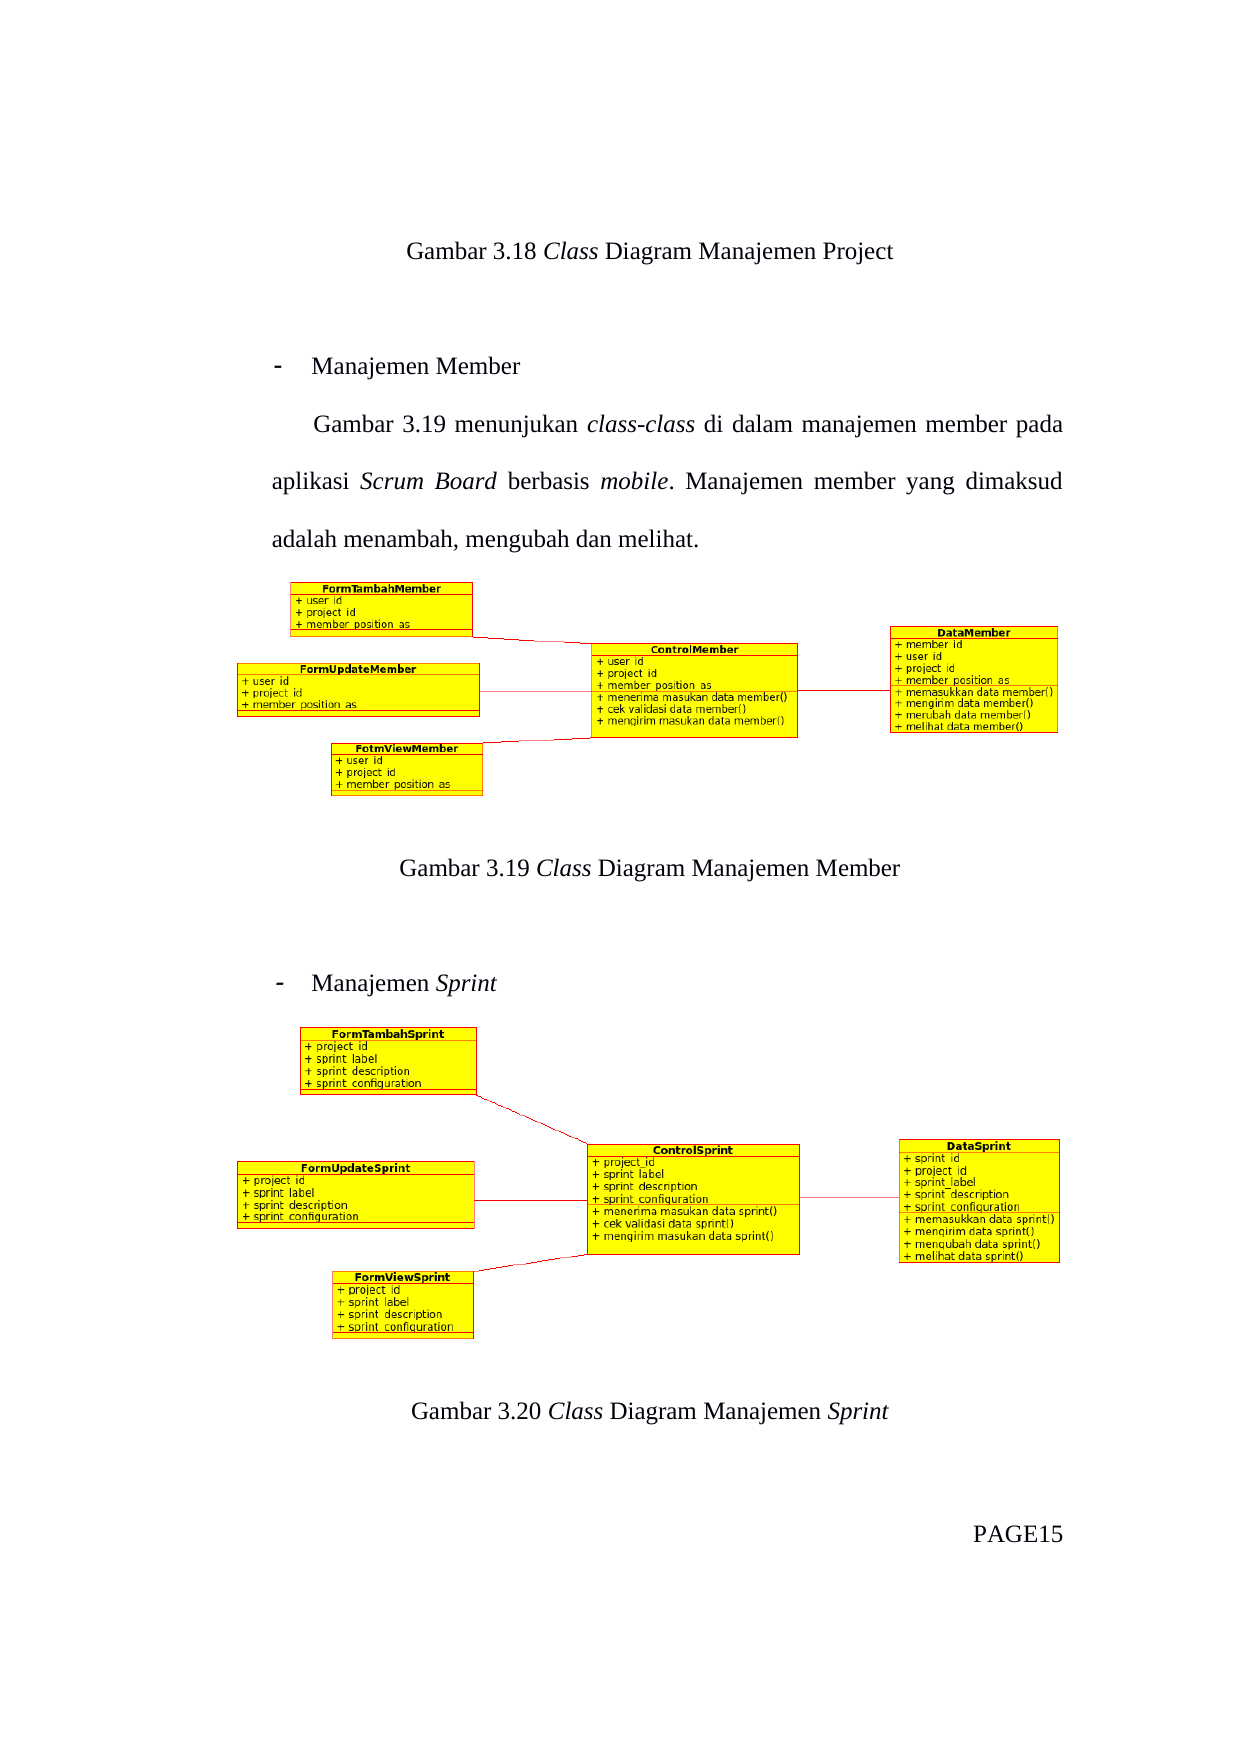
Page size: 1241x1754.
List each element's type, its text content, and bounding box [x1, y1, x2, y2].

picture [236, 581, 1063, 796]
text Gambar 3.18 Class Diagram Manajemen Project [236, 236, 1063, 265]
list Manajemen Member [274, 351, 1063, 380]
text Gambar 3.19 menunjukan class-class di dalam manajemen member pada aplikasi Scrum Board berbasis mobile. Manajemen member yang dimaksud adalah menambah, mengubah dan melihat. [272, 409, 1063, 552]
text Gambar 3.19 Class Diagram Manajemen Member [236, 853, 1063, 882]
picture [236, 1026, 1063, 1339]
text Gambar 3.20 Class Diagram Manajemen Sprint [236, 1396, 1063, 1425]
list Manajemen Sprint [274, 968, 1063, 997]
